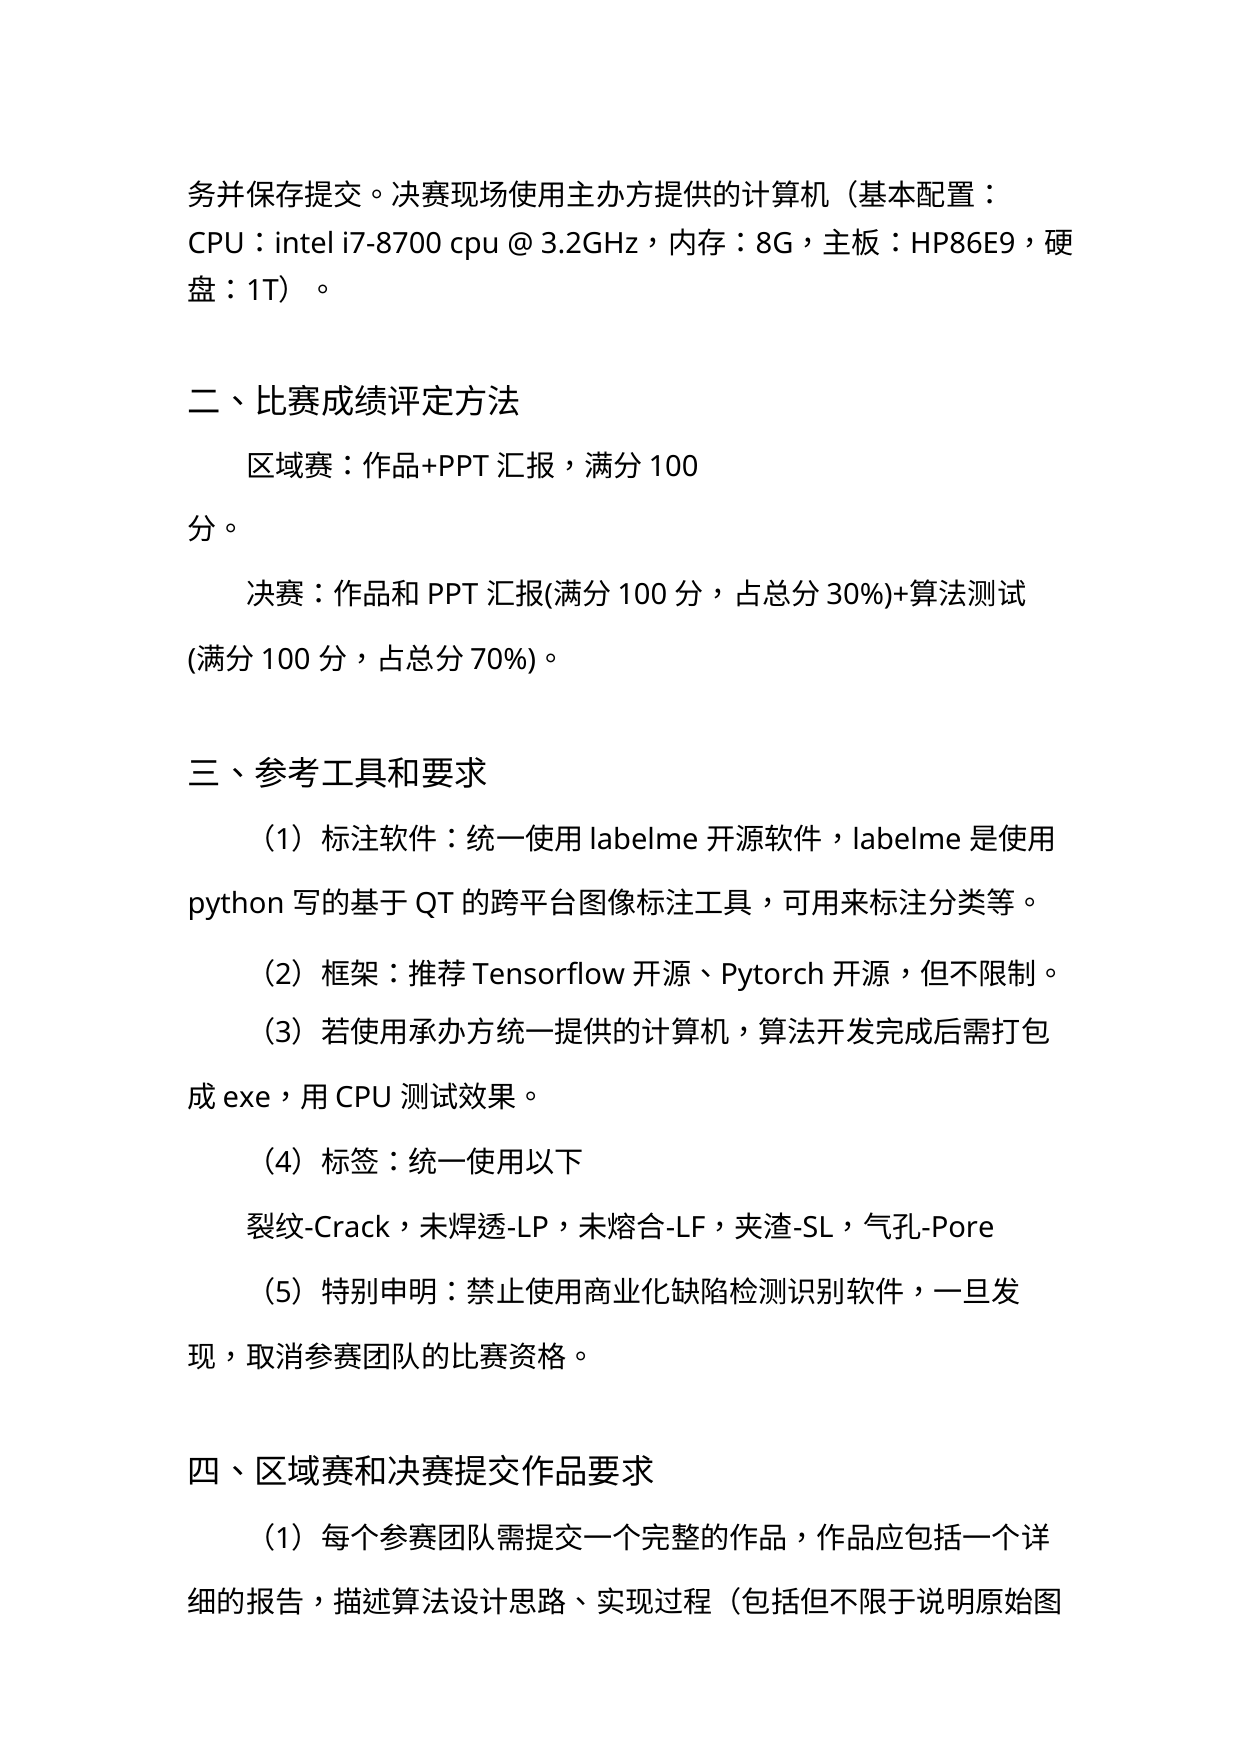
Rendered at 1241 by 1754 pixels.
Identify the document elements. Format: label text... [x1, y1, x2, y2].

text 决赛：作品和PPT 汇报(满分100 分，占总分30%)+算法测试(满分100 分，占总分70%)。 [187, 552, 1060, 682]
text （2）框架：推荐Tensorflow 开源、Pytorch 开源，但不限制。 [246, 961, 1090, 991]
text （3）若使用承办方统一提供的计算机，算法开发完成后需打包成exe，用CPU 测试效果。 [187, 991, 1060, 1121]
text 务并保存提交。决赛现场使用主办方提供的计算机（基本配置：CPU：intel i7-8700 cpu @ 3.2GHz，内存：8G，主板：HP86E9，硬盘：1T）。 [187, 168, 1075, 310]
text （4）标签：统一使用以下 裂纹-Crack，未焊透-LP，未熔合-LF，夹渣-SL，气孔-Pore （5）特别申明：禁止使用商业化缺陷检测识别软件，一旦发现，取消参赛团队的比赛资格。 [187, 1121, 1075, 1381]
text 二、比赛成绩评定方法 区域赛：作品+PPT 汇报，满分100 分。 [187, 363, 760, 552]
text 三、参考工具和要求 （1）标注软件：统一使用labelme 开源软件，labelme 是使用python 写的基于QT 的跨平台图像标注工具，可用来标注分类等。 [187, 734, 1060, 926]
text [187, 1432, 1075, 1625]
